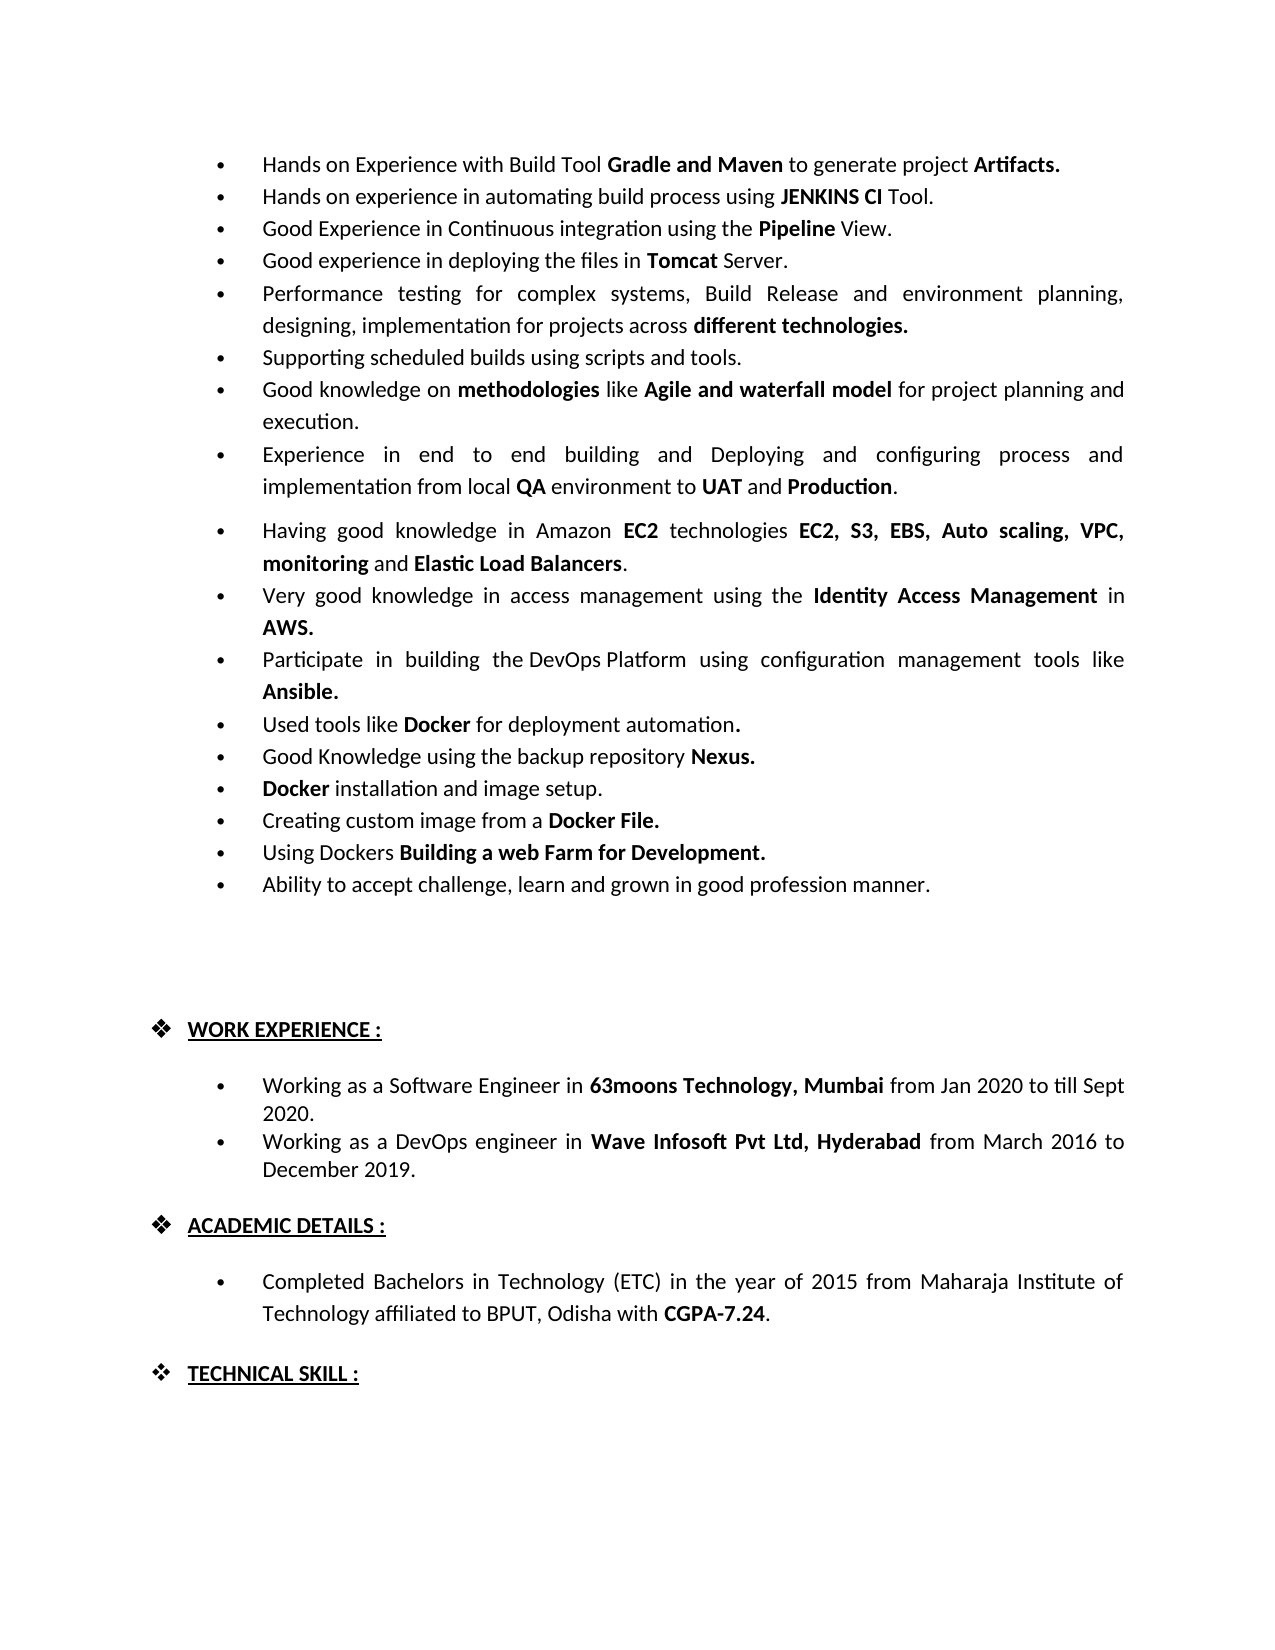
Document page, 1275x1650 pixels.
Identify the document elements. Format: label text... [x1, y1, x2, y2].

list Using Dockers Building a web Farm for Development. [225, 838, 1125, 866]
list TECHNICAL SKILL : [150, 1359, 1125, 1387]
list Working as a Software Engineer in 63moons Technology, Mumbai from Jan 2020 to till Sept 2020. [225, 1071, 1125, 1127]
list Supporting scheduled builds using scripts and tools. [225, 343, 1125, 371]
list Good Knowledge using the backup repository Nexus. [225, 742, 1125, 770]
list ACADEMIC DETAILS : [150, 1211, 1125, 1239]
list WORK EXPERIENCE : [150, 1015, 1125, 1043]
list Having good knowledge in Amazon EC2 technologies EC2, S3, EBS, Auto scaling, VPC, monitoring and Elastic Load Balancers. [225, 517, 1125, 577]
list Experience in end to end building and Deploying and configuring process and implementation from local QA environment to UAT and Production. [225, 440, 1125, 500]
list Completed Bachelors in Technology (ETC) in the year of 2015 from Maharaja Institute of Technology affiliated to BPUT, Odisha with CGPA-7.24. [225, 1267, 1125, 1327]
list Good experience in deploying the files in Tomcat Server. [225, 247, 1125, 274]
list Working as a DevOps engineer in Wave Infosoft Pvt Ltd, Hyderabad from March 2016 to December 2019. [225, 1127, 1125, 1183]
list Ability to accept challenge, learn and grown in good profession manner. [225, 871, 1125, 899]
list Hands on Experience with Build Tool Gradle and Maven to generate project Artifacts. [225, 150, 1125, 178]
list Good knowledge on methodologies like Agile and waterfall model for project planning and execution. [225, 375, 1125, 436]
list Used tools like Docker for deployment automation. [225, 710, 1125, 738]
list Good Experience in Continuous integration using the Pipeline View. [225, 214, 1125, 242]
list Participate in building the DevOps Platform using configuration management tools like Ansible. [225, 645, 1125, 706]
list Docker installation and image setup. [225, 774, 1125, 802]
list Very good knowledge in access management using the Identity Access Management in AWS. [225, 581, 1125, 641]
list Performance testing for complex systems, Build Release and environment planning, designing, implementation for projects across different technologies. [225, 279, 1125, 339]
list Creating custom image from a Docker File. [225, 806, 1125, 834]
list Hands on experience in automating build process using JENKINS CI Tool. [225, 182, 1125, 210]
